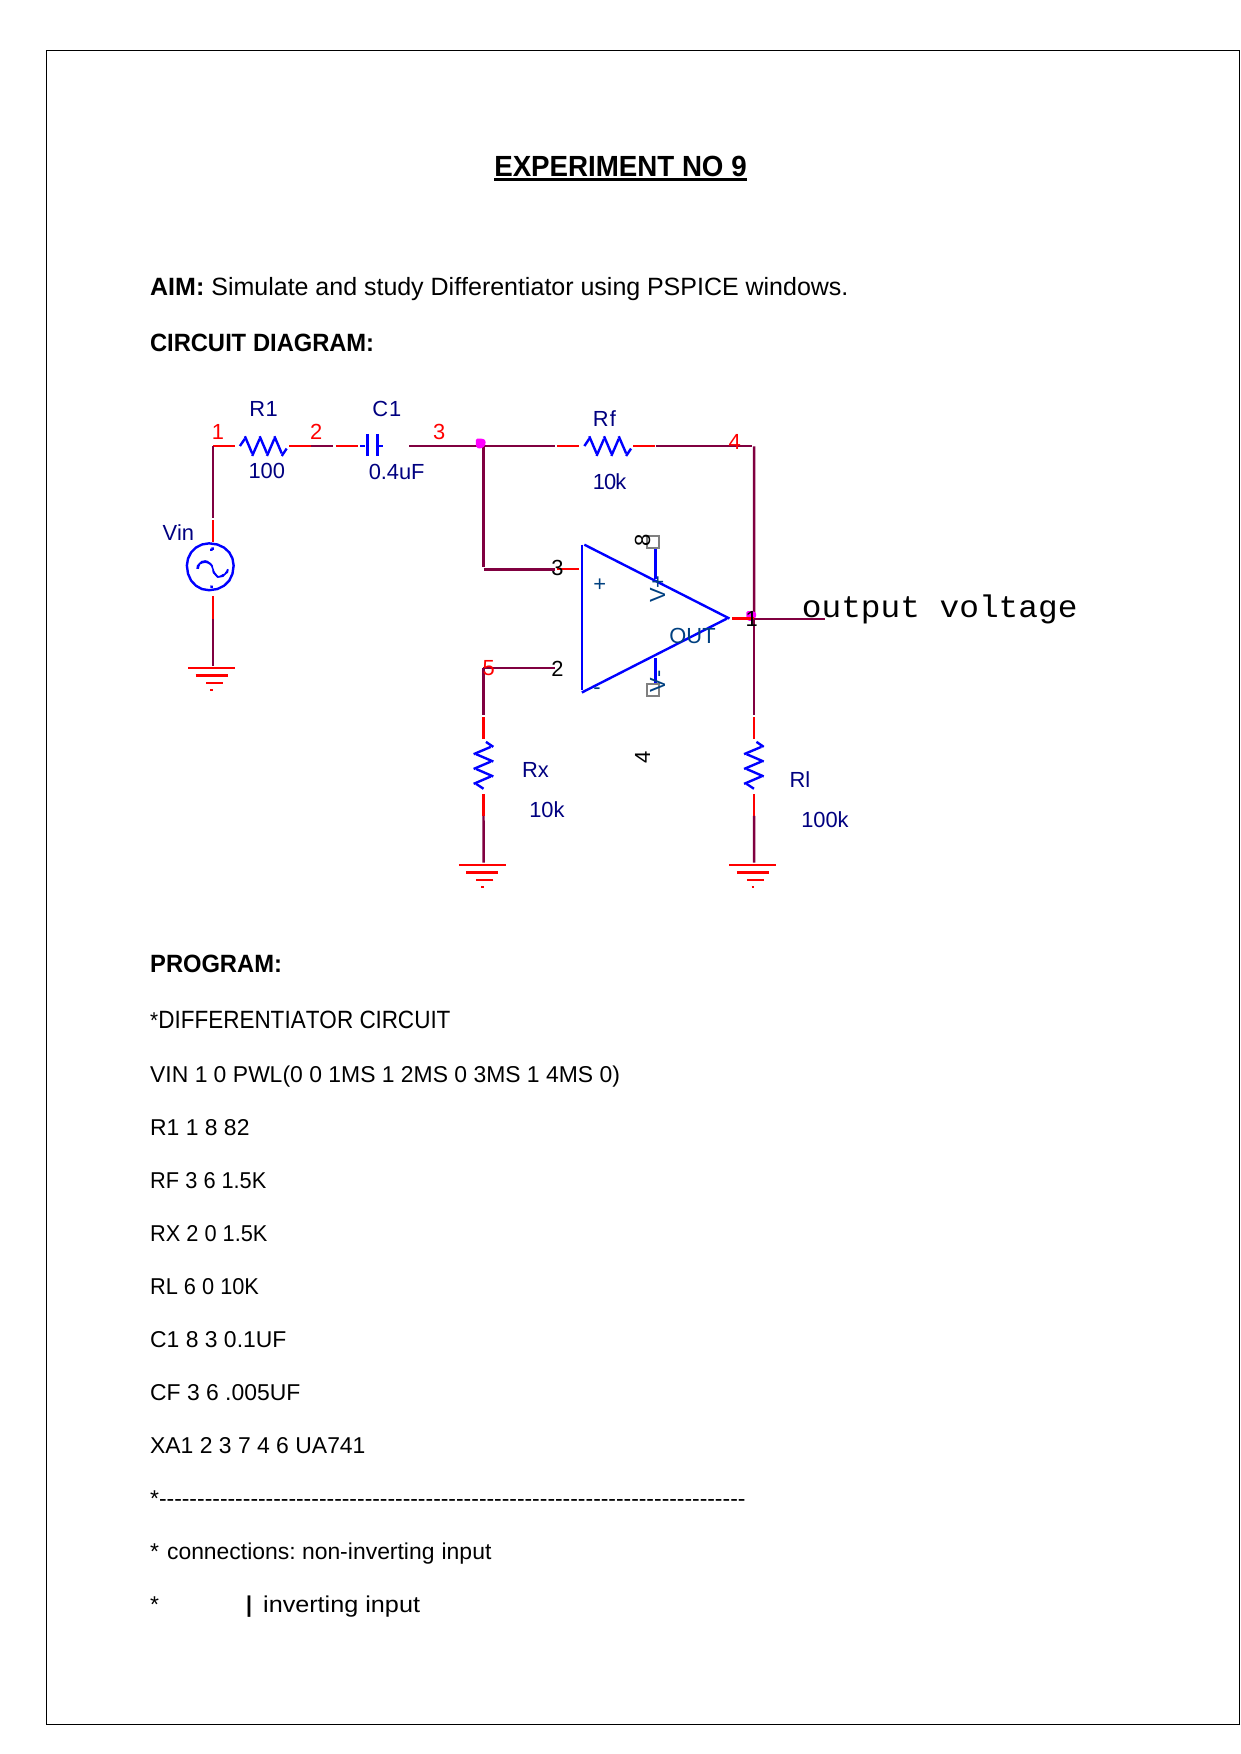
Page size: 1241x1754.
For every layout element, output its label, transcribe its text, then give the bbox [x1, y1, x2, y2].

text *----------------------------------------------------------------------------- [150, 1485, 1239, 1511]
text RX 2 0 1.5K [150, 1220, 1239, 1246]
text 100k [799, 807, 850, 832]
text CIRCUIT DIAGRAM: [150, 328, 1239, 357]
text R1 C1 [205, 397, 445, 421]
text 3 + [47, 555, 606, 596]
text VIN 1 0 PWL(0 0 1MS 1 2MS 0 3MS 1 4MS 0) [150, 1061, 1239, 1087]
text 10k [47, 797, 564, 822]
text EXPERIMENT NO 9 [396, 149, 844, 182]
text 10k [593, 469, 1239, 494]
text R1 1 8 82 [150, 1114, 1239, 1140]
text XA1 2 3 7 4 6 UA741 [150, 1432, 1239, 1458]
list connections: non-inverting input [150, 1538, 1239, 1564]
text C1 8 3 0.1UF [150, 1326, 1239, 1352]
text OUT 1 [47, 606, 757, 648]
text 0.4uF [47, 459, 424, 484]
text CF 3 6 .005UF [150, 1379, 1239, 1405]
text 5 2 - [47, 655, 600, 699]
text RF 3 6 1.5K [150, 1167, 1239, 1193]
subtitle PROGRAM: [150, 949, 1239, 978]
text *DIFFERENTIATOR CIRCUIT [150, 1005, 1239, 1034]
text Rl [789, 767, 1239, 792]
text output voltage [802, 592, 1239, 627]
text 4 [449, 431, 1019, 454]
text AIM: Simulate and study Differentiator using PSPICE windows. [150, 272, 1239, 301]
list | inverting input [150, 1591, 1239, 1617]
text RL 6 0 10K [150, 1273, 1239, 1299]
text Rx [47, 757, 548, 782]
text 1 2 3 [211, 421, 445, 444]
text Rf [593, 407, 1239, 431]
